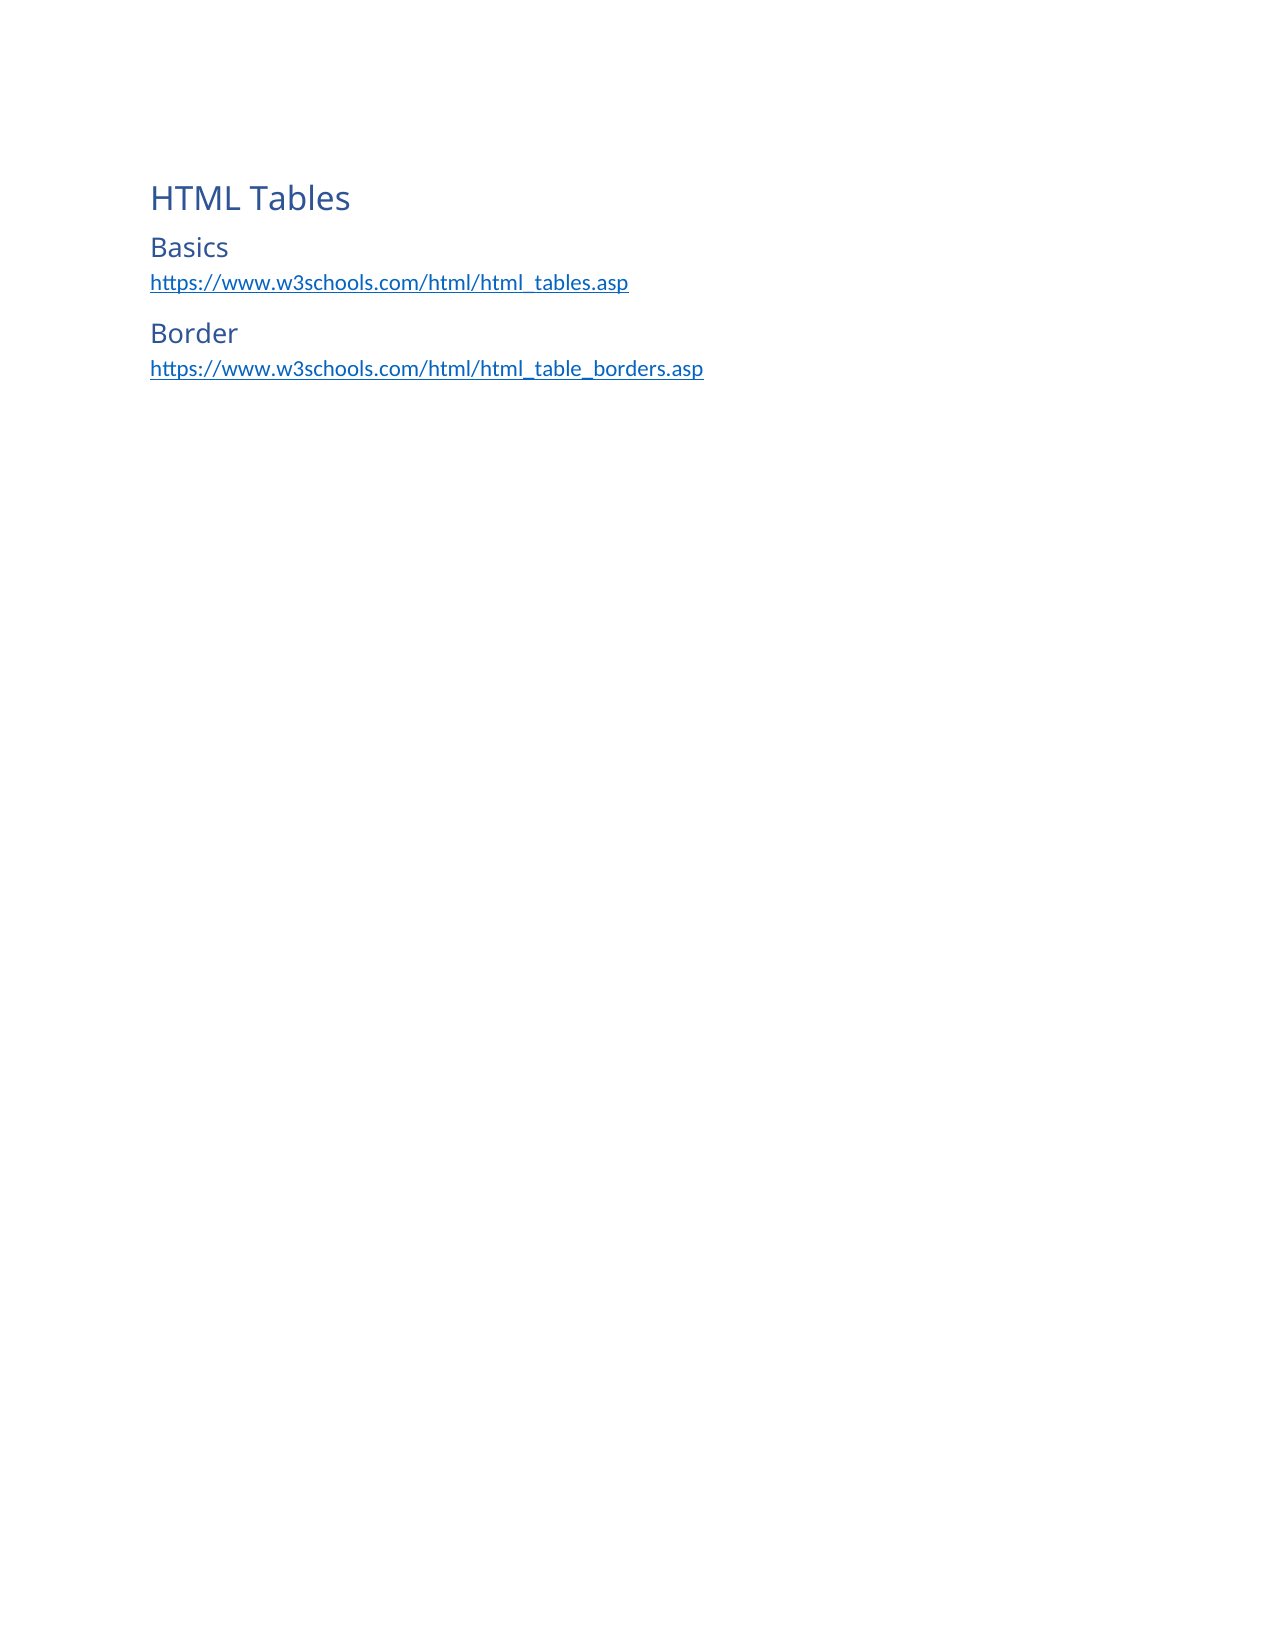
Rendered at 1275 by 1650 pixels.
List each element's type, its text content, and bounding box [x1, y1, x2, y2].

subtitle Basics [150, 228, 1125, 265]
text https://www.w3schools.com/html/html_tables.asp [150, 268, 1125, 296]
text https://www.w3schools.com/html/html_table_borders.asp [150, 354, 1125, 383]
subtitle Border [150, 315, 1125, 352]
subtitle HTML Tables [150, 175, 1125, 220]
